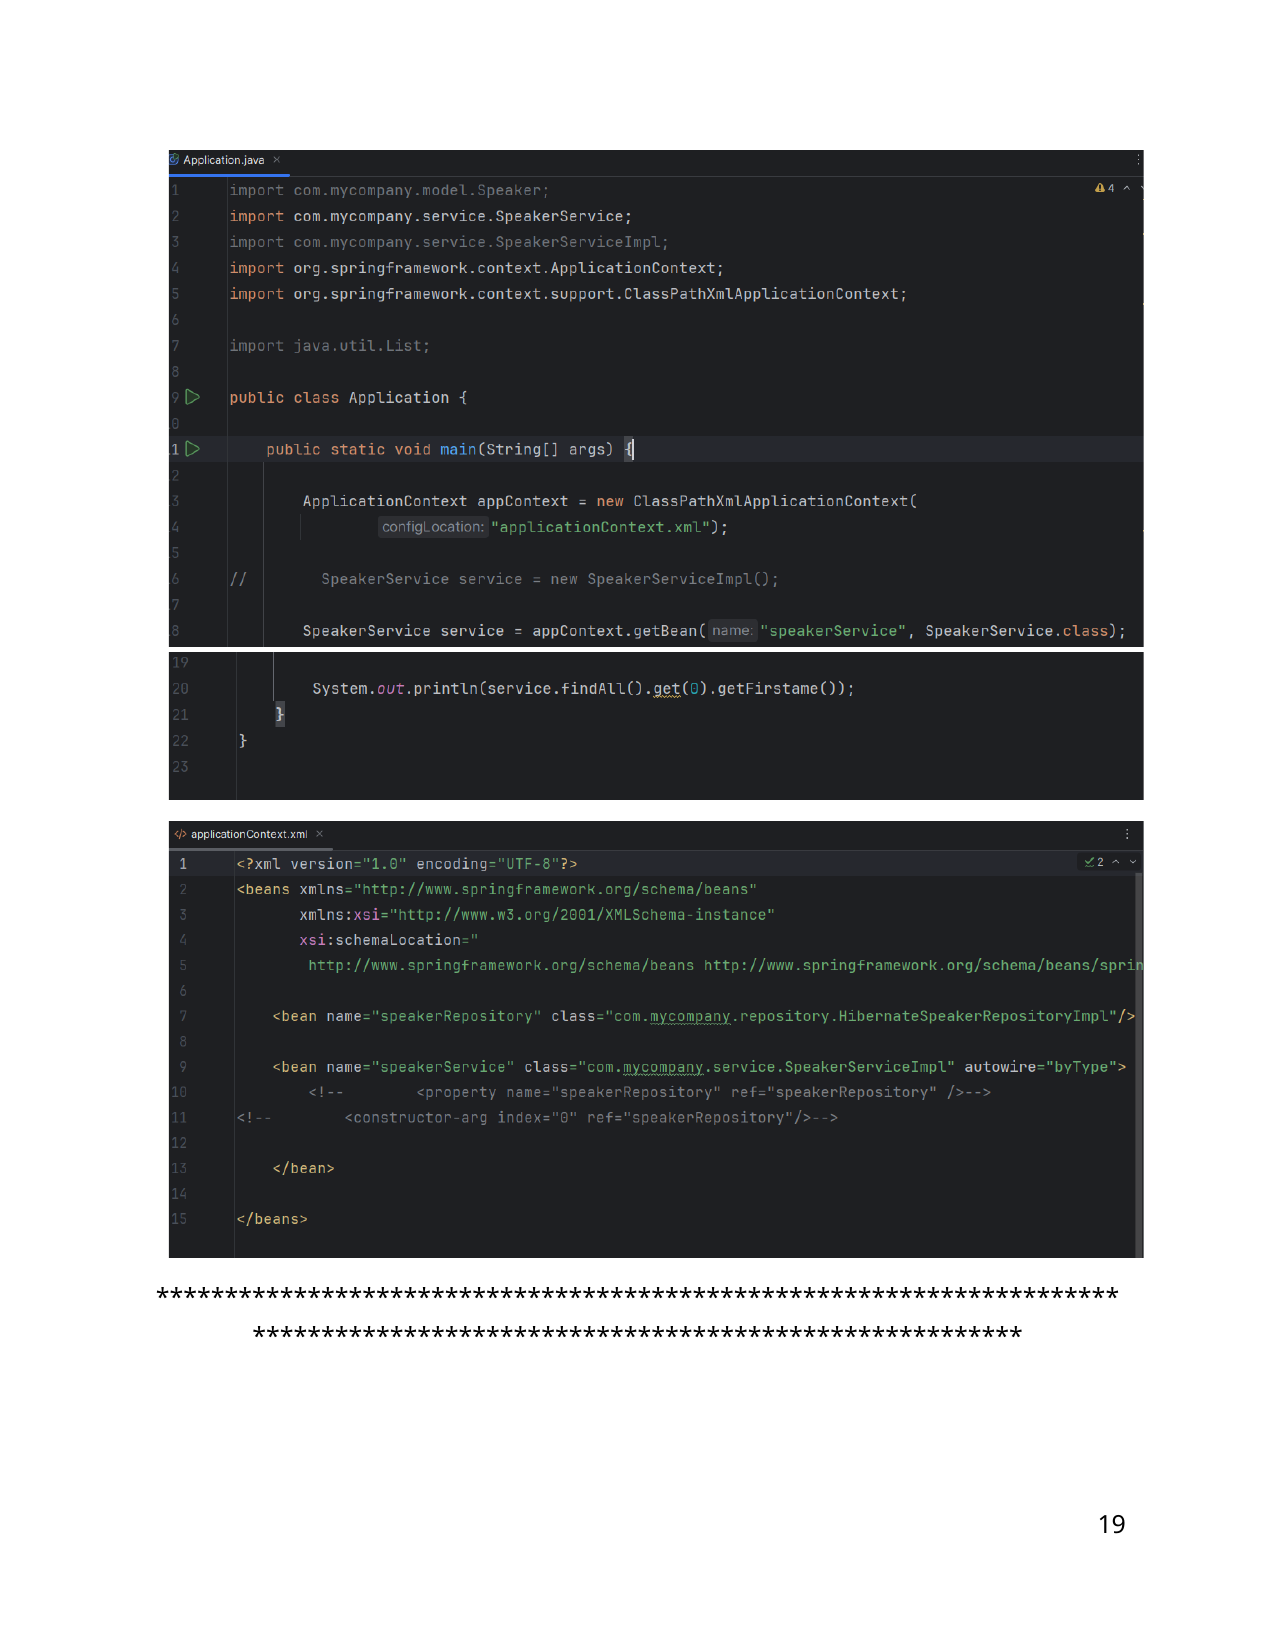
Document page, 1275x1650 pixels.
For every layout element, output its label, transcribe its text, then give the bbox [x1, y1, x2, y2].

text ****************************************************************************************************************************** [150, 1279, 1125, 1353]
